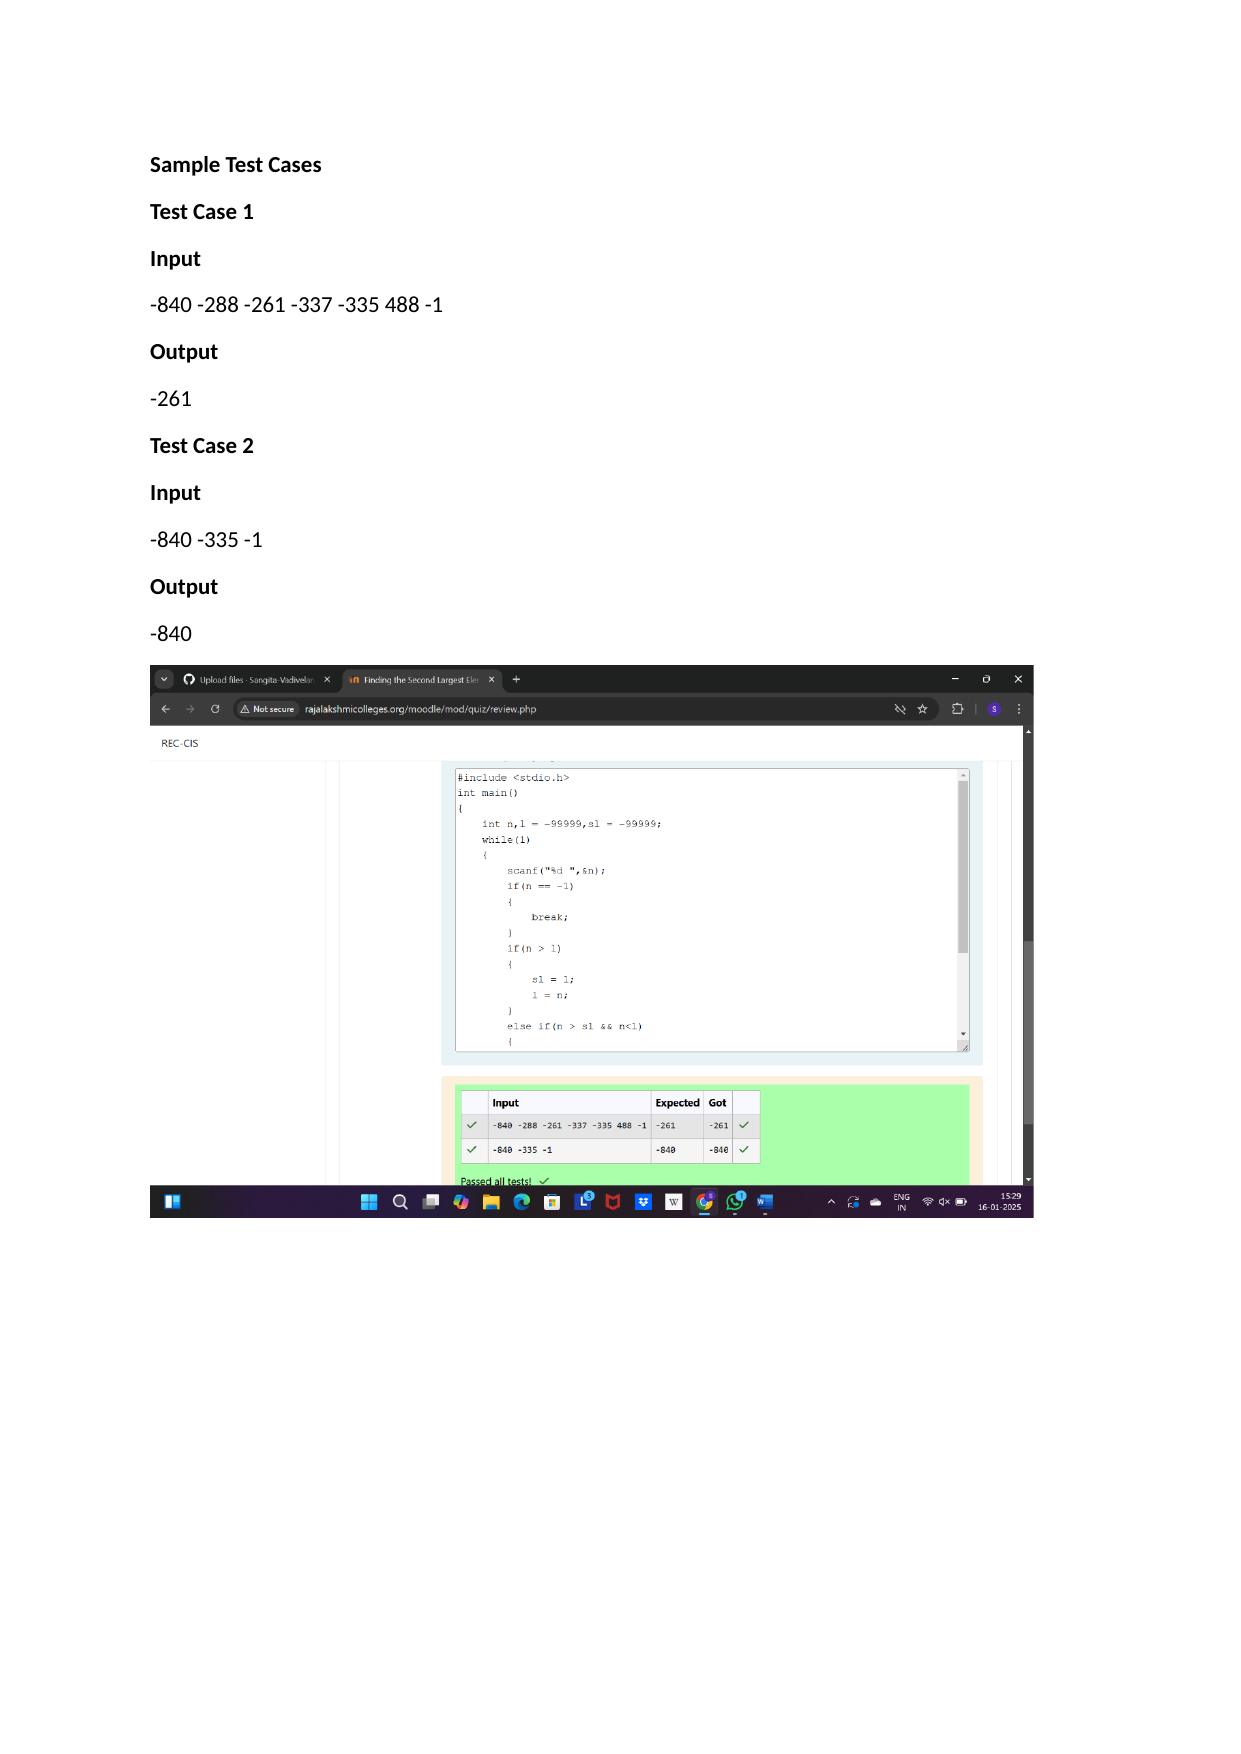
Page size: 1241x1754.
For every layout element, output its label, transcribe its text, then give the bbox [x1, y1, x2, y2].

text -840 -335 -1 [150, 525, 1090, 553]
picture [150, 665, 1034, 1218]
text Input [150, 244, 1090, 272]
text -840 -288 -261 -337 -335 488 -1 [150, 291, 1090, 319]
text Test Case 2 [150, 431, 1090, 459]
text -840 [150, 619, 1090, 647]
text Test Case 1 [150, 197, 1090, 225]
text Input [150, 478, 1090, 506]
text Sample Test Cases [150, 150, 1090, 178]
text Output [150, 337, 1090, 366]
text -261 [150, 384, 1090, 412]
text Output [150, 572, 1090, 600]
